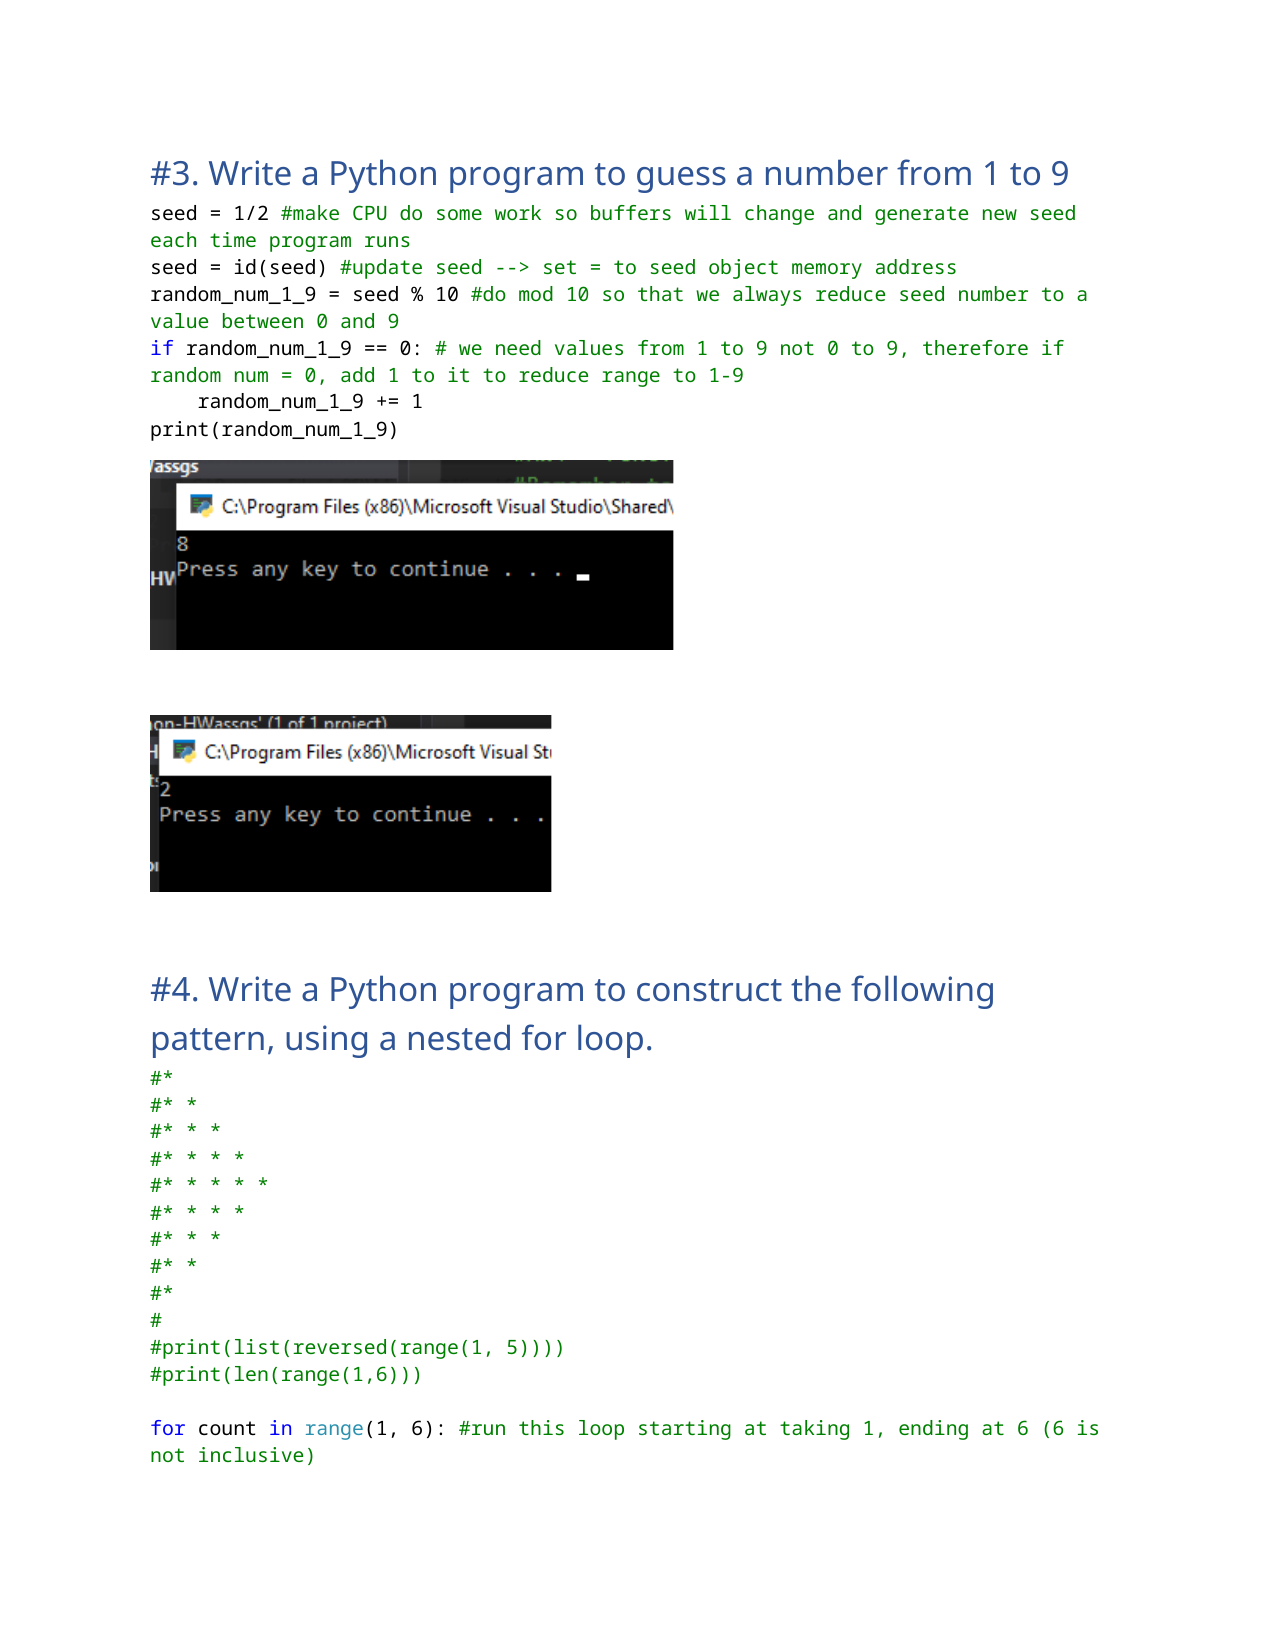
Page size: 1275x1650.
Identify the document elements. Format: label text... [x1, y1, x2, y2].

text #* [150, 1280, 1125, 1307]
subtitle #4. Write a Python program to construct the following pattern, using a nested for loop. [150, 966, 1125, 1060]
text print(random_num_1_9) [150, 415, 1125, 442]
text #* * * * * [150, 1172, 1125, 1199]
text random_num_1_9 += 1 [150, 388, 1125, 415]
text seed = id(seed) #update seed --> set = to seed object memory address [150, 253, 1125, 280]
text #* * [150, 1253, 1125, 1280]
picture [150, 460, 674, 650]
text #* [150, 1064, 1125, 1091]
text #print(len(range(1,6))) [150, 1361, 1125, 1388]
text #* * * * [150, 1199, 1125, 1226]
text for count in range(1, 6): #run this loop starting at taking 1, ending at 6 (6 is not inclusive) [150, 1414, 1125, 1468]
subtitle #3. Write a Python program to guess a number from 1 to 9 [150, 150, 1125, 195]
text if random_num_1_9 == 0: # we need values from 1 to 9 not 0 to 9, therefore if random num = 0, add 1 to it to reduce range to 1-9 [150, 334, 1125, 388]
text #* * * [150, 1226, 1125, 1253]
text # [150, 1307, 1125, 1334]
text seed = 1/2 #make CPU do some work so buffers will change and generate new seed each time program runs [150, 199, 1125, 253]
text #* * [150, 1091, 1125, 1118]
text #* * * * [150, 1145, 1125, 1172]
text #* * * [150, 1118, 1125, 1145]
text #print(list(reversed(range(1, 5)))) [150, 1334, 1125, 1361]
text random_num_1_9 = seed % 10 #do mod 10 so that we always reduce seed number to a value between 0 and 9 [150, 280, 1125, 334]
picture [150, 715, 552, 892]
